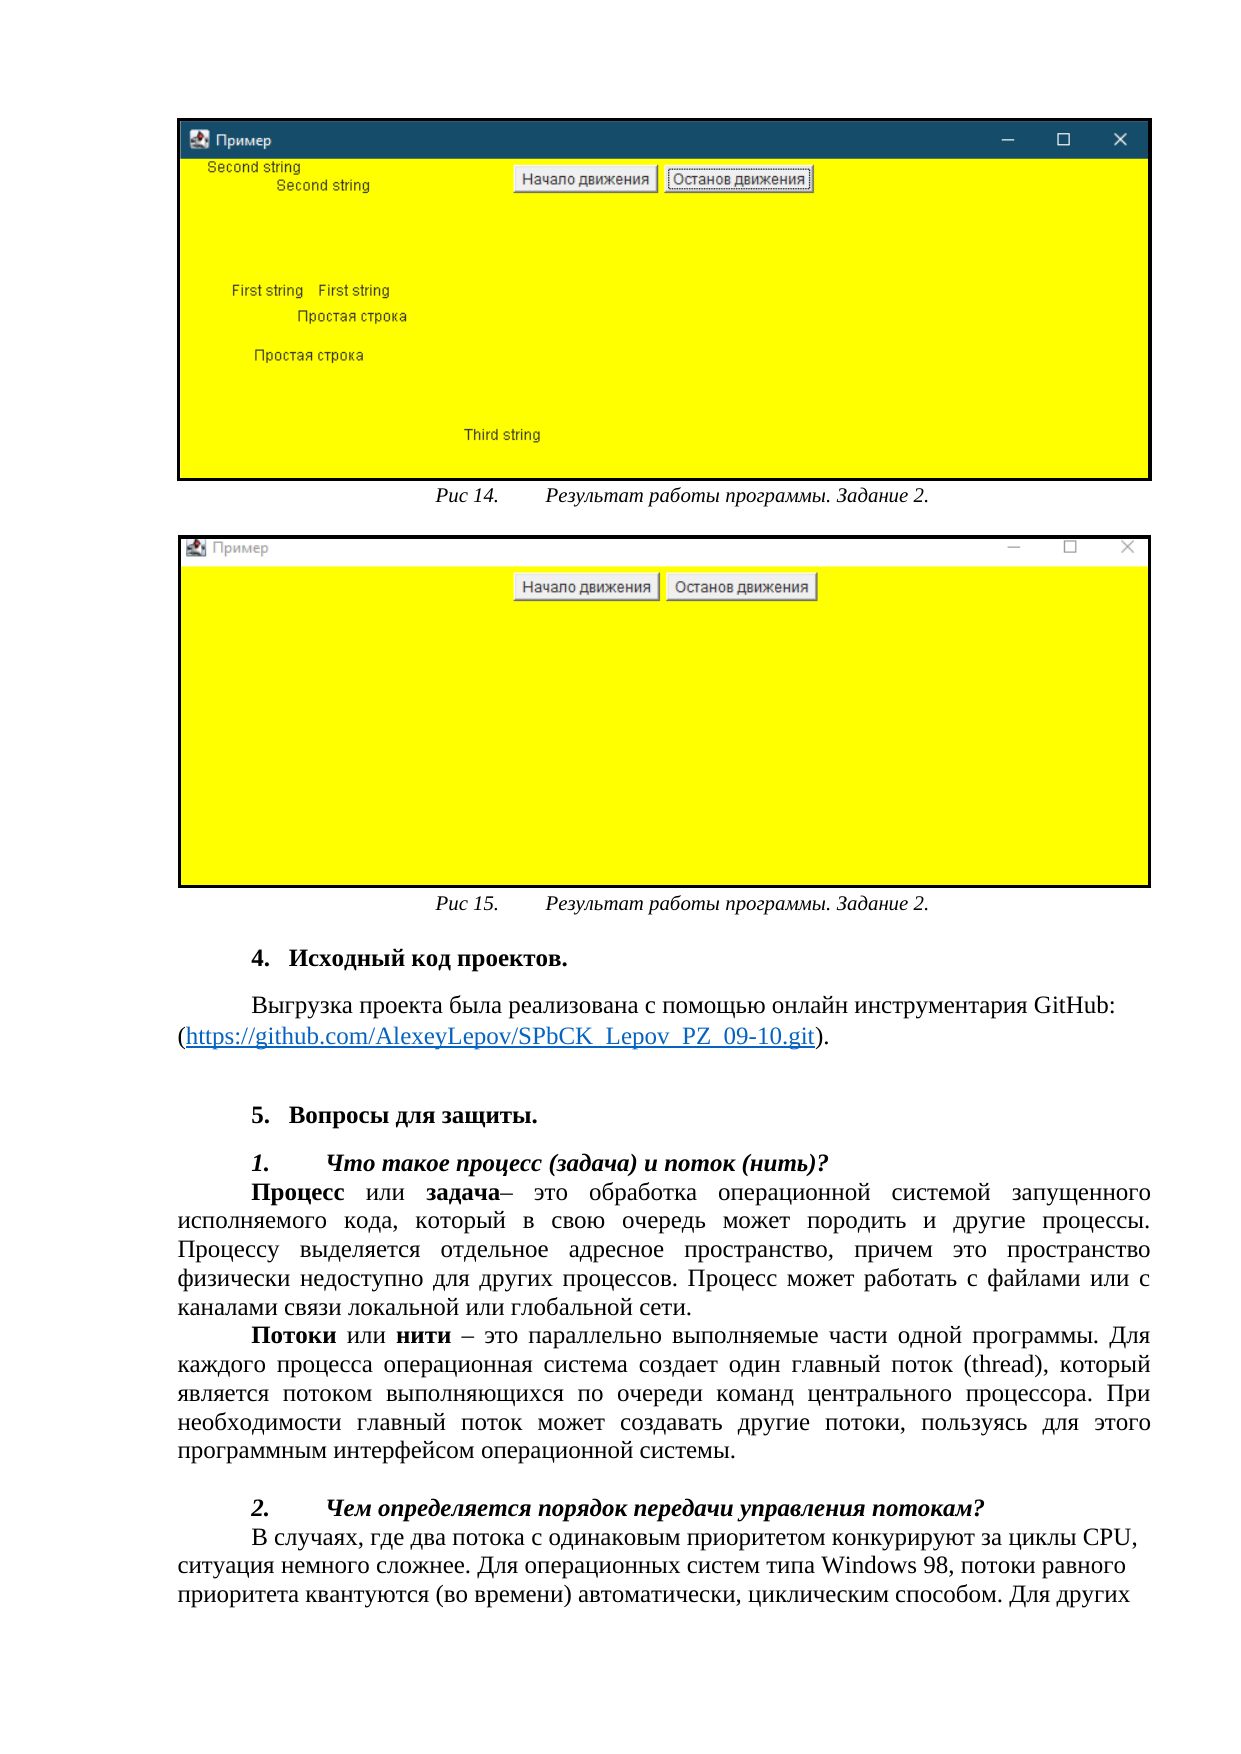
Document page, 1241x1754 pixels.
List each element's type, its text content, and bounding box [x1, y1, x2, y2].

list Вопросы для защиты. [251, 1100, 1152, 1129]
list Что такое процесс (задача) и поток (нить)? [177, 1148, 1152, 1177]
picture [180, 121, 1148, 478]
text Процесс или задача– это обработка операционной системой запущенного исполняемого кода, который в свою очередь может породить и другие процессы. Процессу выделяется отдельное адресное пространство, причем это пространство физически недоступно для других процессов. Процесс может работать с файлами или с каналами связи локальной или глобальной сети. [177, 1177, 1152, 1320]
text Потоки или нити – это параллельно выполняемые части одной программы. Для каждого процесса операционная система создает один главный поток (thread), который является потоком выполняющихся по очереди команд центрального процессора. При необходимости главный поток может создавать другие потоки, пользуясь для этого программным интерфейсом операционной системы. [177, 1320, 1152, 1464]
picture [181, 539, 1148, 885]
list Исходный код проектов. [251, 943, 1152, 971]
list Результат работы программы. Задание 2. [215, 483, 1152, 507]
list Результат работы программы. Задание 2. [215, 891, 1152, 914]
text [177, 1522, 1152, 1608]
list Чем определяется порядок передачи управления потокам? [177, 1493, 1152, 1522]
text Выгрузка проекта была реализована с помощью онлайн инструментария GitHub: (https://github.com/AlexeyLepov/SPbCK_Lepov_PZ_09-10.git). [177, 990, 1152, 1050]
